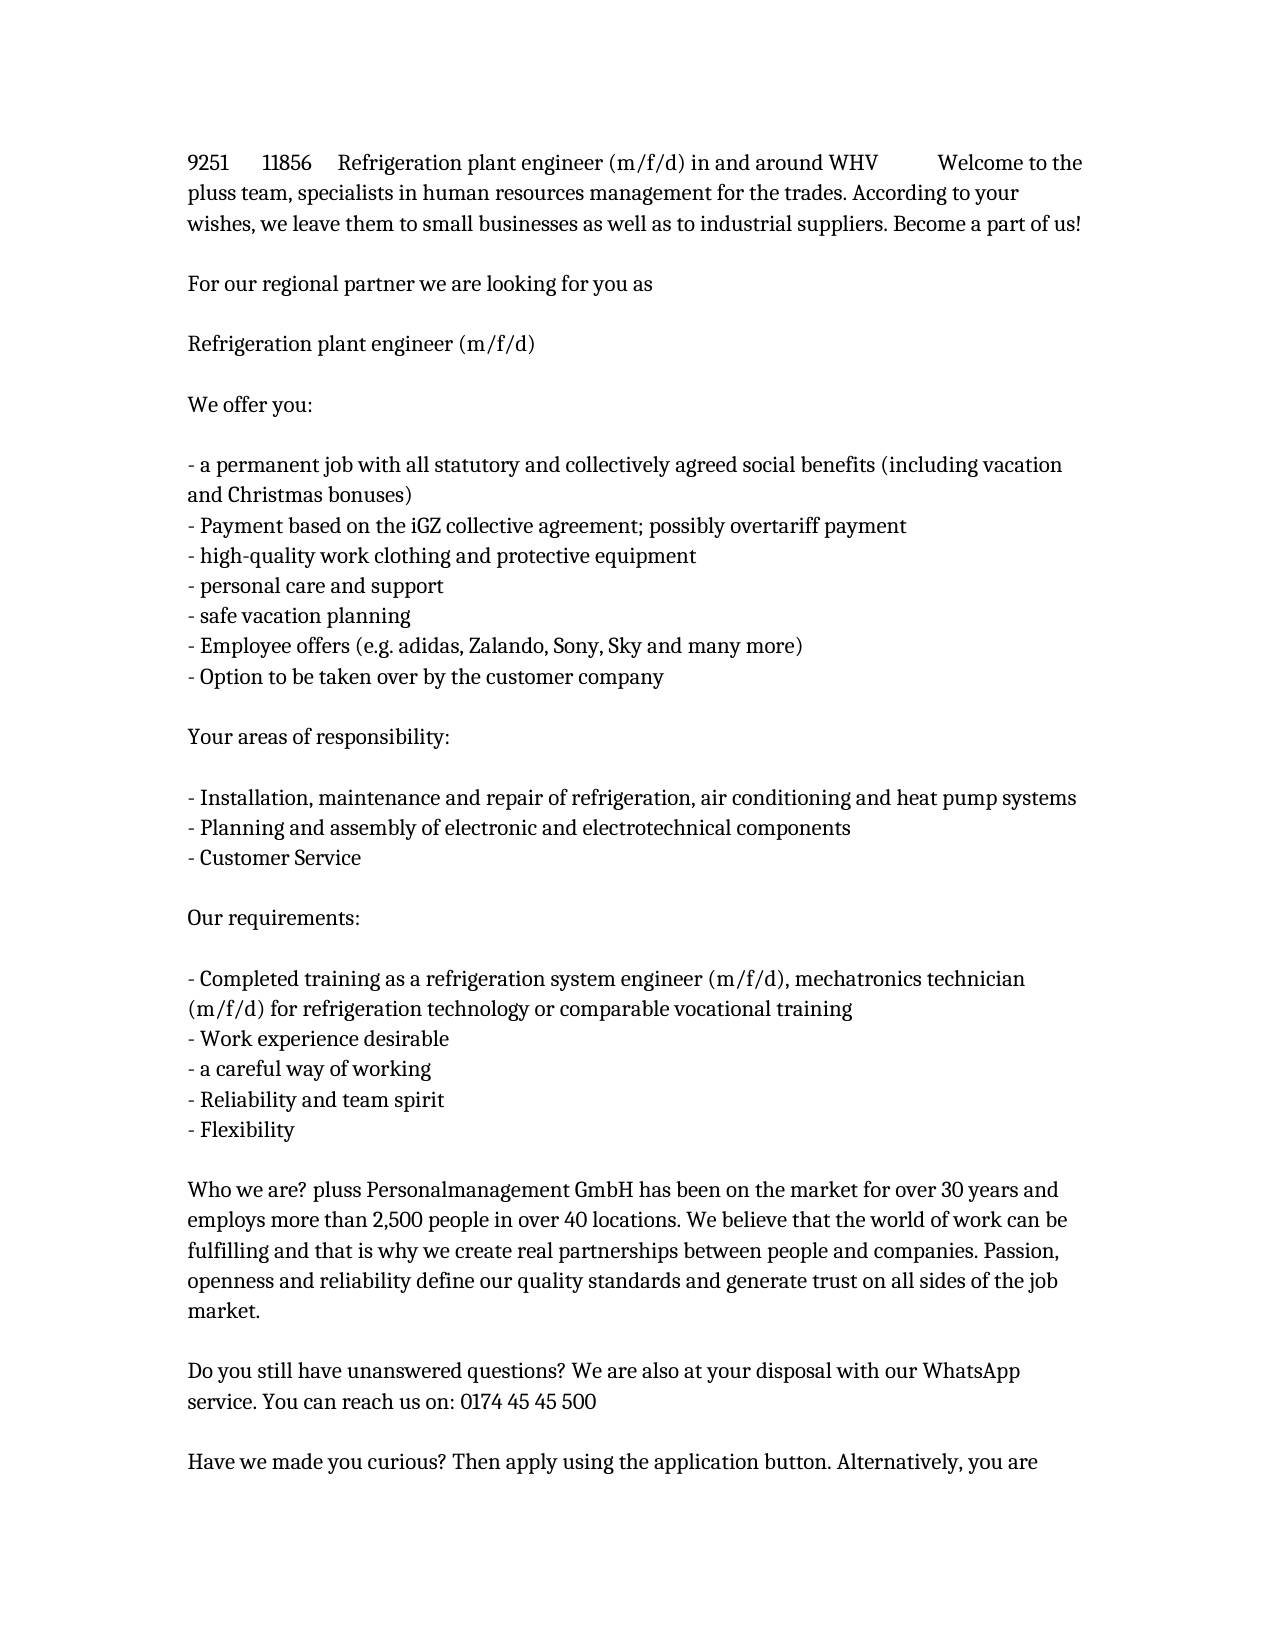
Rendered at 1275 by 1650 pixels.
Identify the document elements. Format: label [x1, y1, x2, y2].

text [187, 150, 1087, 1475]
